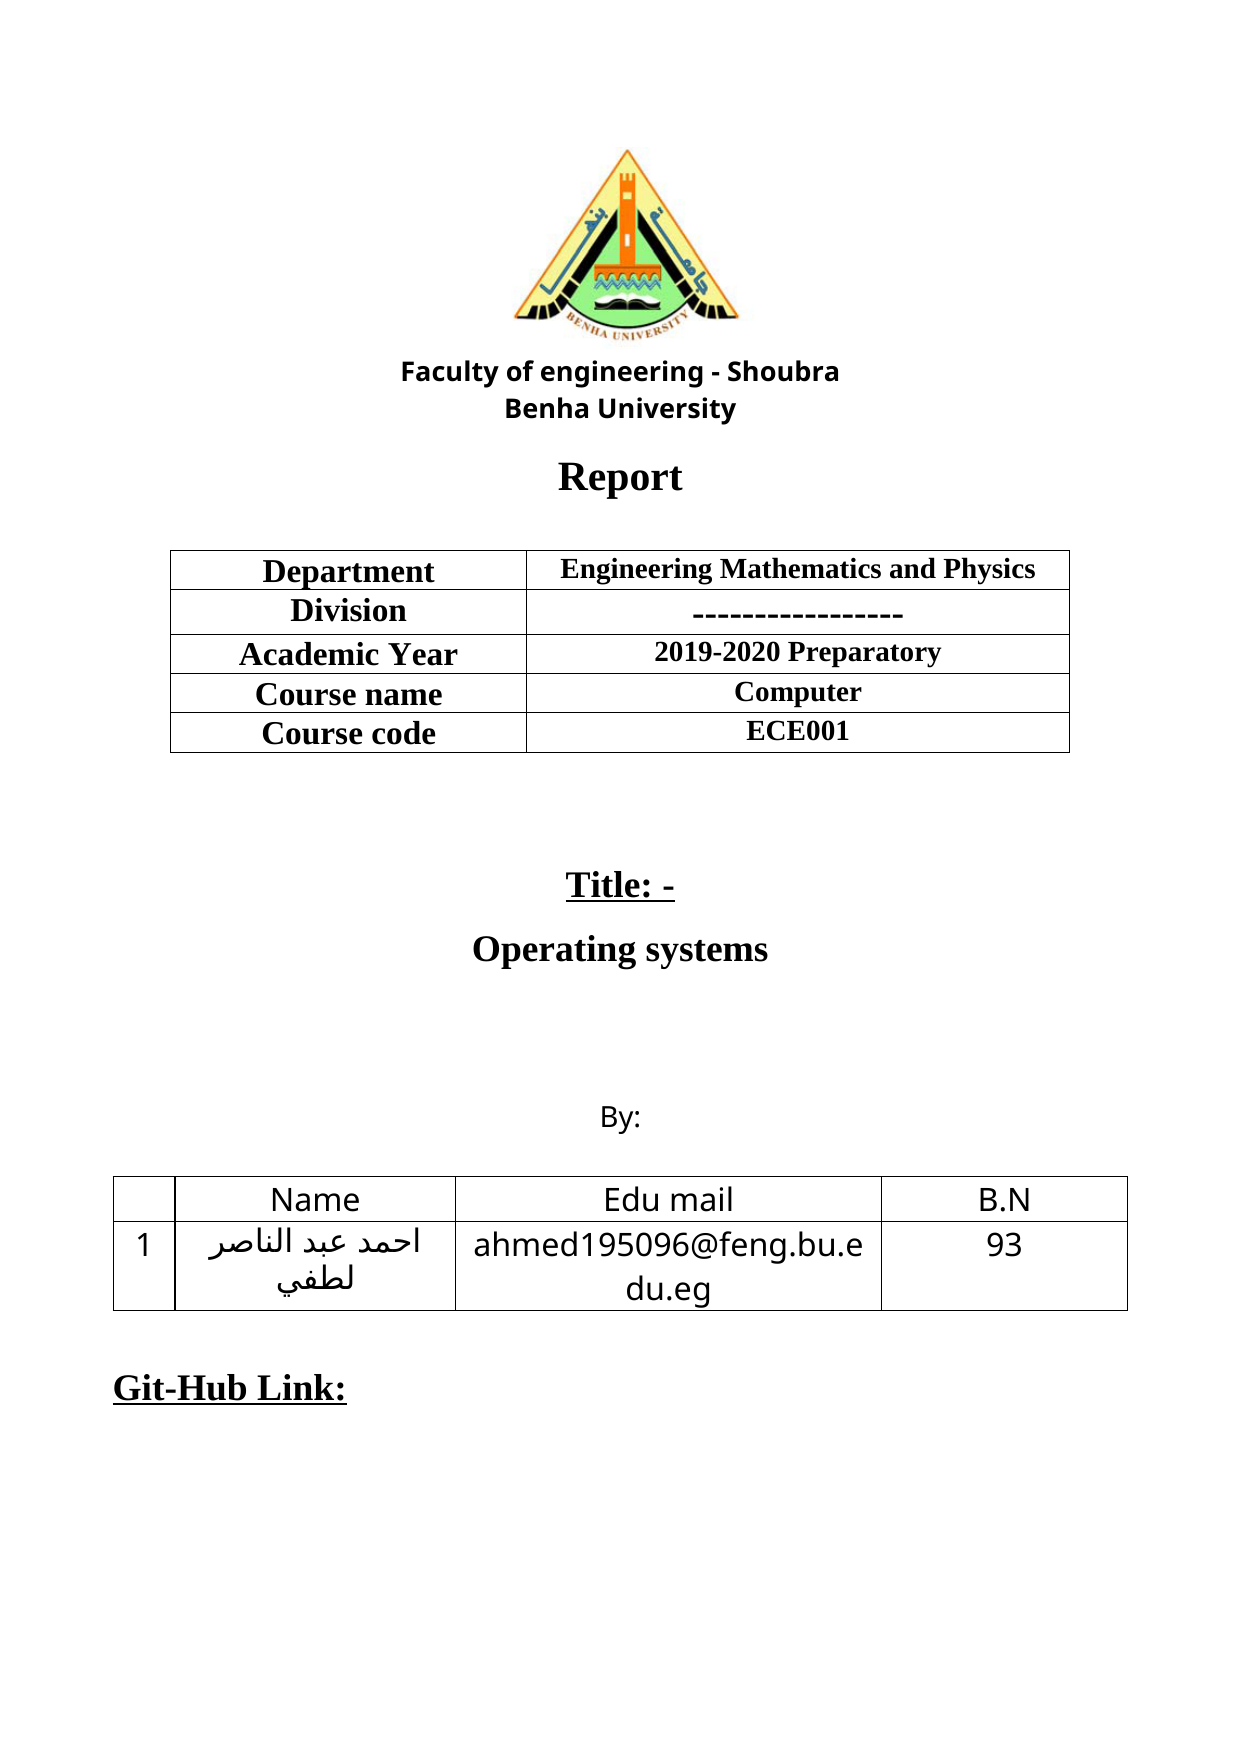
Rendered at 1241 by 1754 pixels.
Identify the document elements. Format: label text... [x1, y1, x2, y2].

table_cell ----------------- [527, 590, 1069, 633]
picture [477, 147, 763, 349]
table_header Edu mail [456, 1177, 881, 1221]
table_cell Computer [527, 674, 1069, 712]
table_cell 2019-2020 Preparatory [527, 635, 1069, 673]
table_cell Course code [171, 713, 526, 752]
table_cell 93 [882, 1222, 1127, 1310]
table_header Department [171, 551, 526, 589]
text By: [112, 1097, 1128, 1136]
table_cell Course name [171, 674, 526, 712]
table_cell ahmed195096@feng.bu.edu.eg [456, 1222, 881, 1310]
table_cell Division [171, 590, 526, 633]
subtitle Git-Hub Link: [112, 1366, 1128, 1409]
table_cell احمد عبد الناصر لطفي [176, 1222, 455, 1310]
text Benha University [112, 389, 1128, 426]
table_header Name [176, 1177, 455, 1221]
table_cell 1 [114, 1222, 174, 1310]
table_header B.N [882, 1177, 1127, 1221]
table_cell Academic Year [171, 635, 526, 673]
table_header [114, 1177, 174, 1221]
table_cell ECE001 [527, 713, 1069, 752]
subtitle Report [112, 451, 1128, 499]
text Operating systems [112, 926, 1128, 969]
text Faculty of engineering - Shoubra [112, 353, 1128, 389]
text Title: - [112, 863, 1128, 906]
table_header Engineering Mathematics and Physics [527, 551, 1069, 589]
